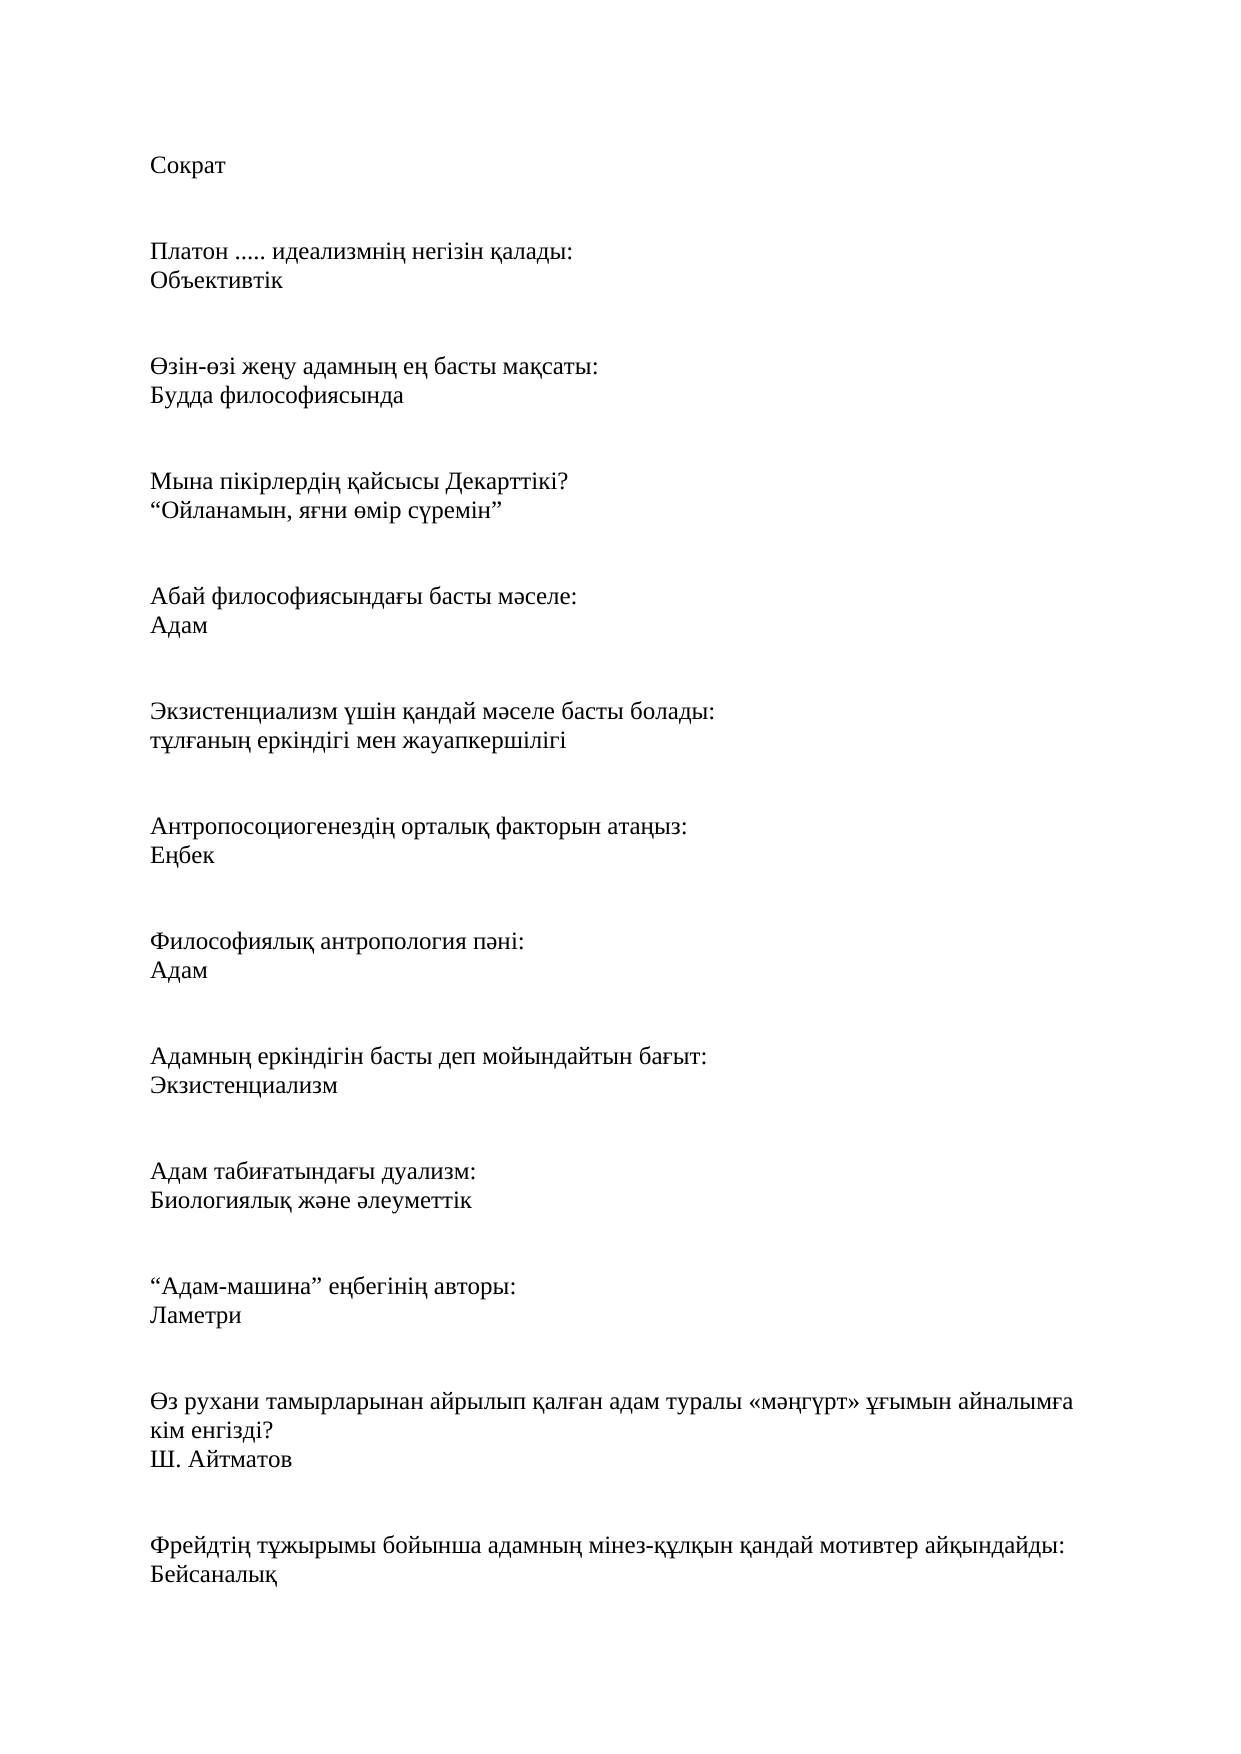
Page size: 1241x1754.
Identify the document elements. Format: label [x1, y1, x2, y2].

text [150, 150, 1090, 1587]
